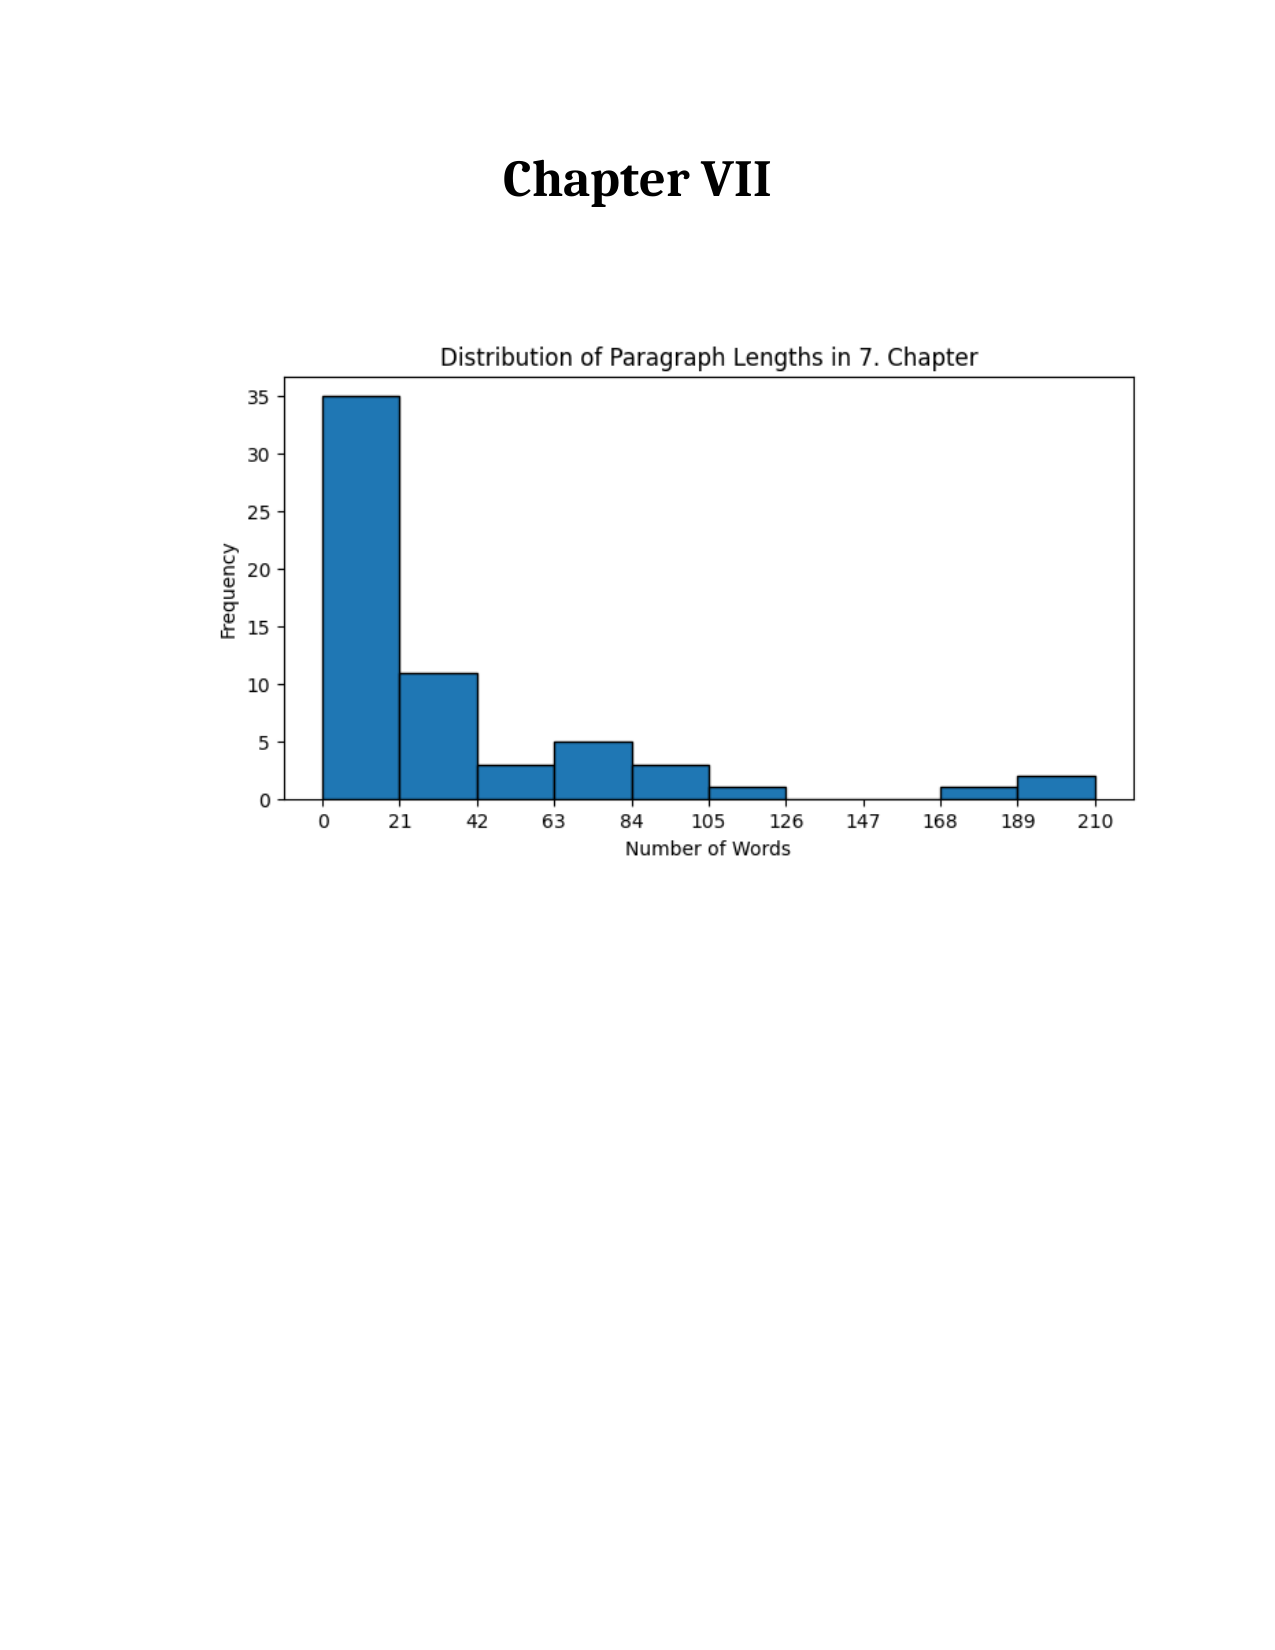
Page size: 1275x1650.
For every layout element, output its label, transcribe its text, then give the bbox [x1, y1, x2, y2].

picture [206, 333, 1146, 872]
text Chapter VII [187, 150, 1087, 309]
